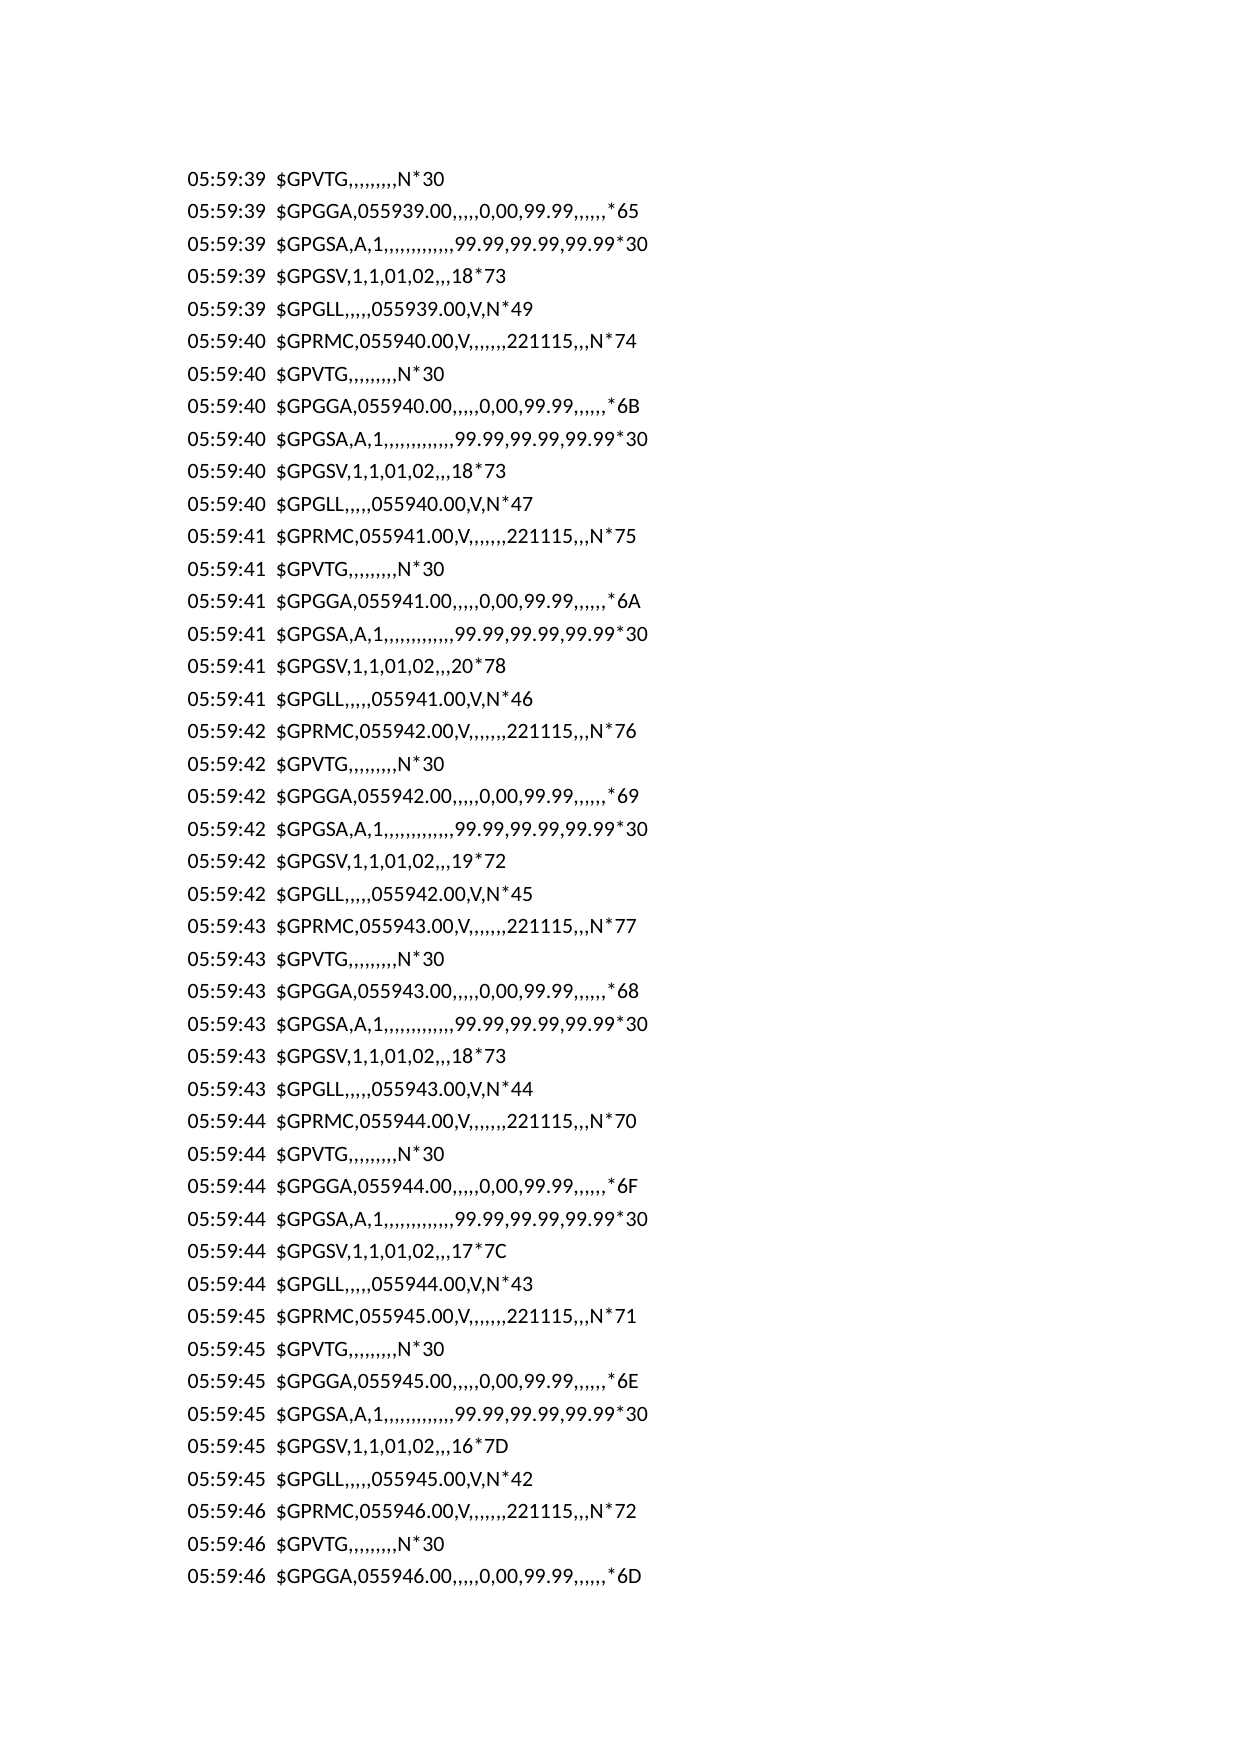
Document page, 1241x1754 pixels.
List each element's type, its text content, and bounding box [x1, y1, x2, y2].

text 05:59:41 $GPRMC,055941.00,V,,,,,,,221115,,,N*75 [187, 519, 1053, 552]
text 05:59:41 $GPVTG,,,,,,,,,N*30 [187, 552, 1053, 584]
text 05:59:44 $GPGSV,1,1,01,02,,,17*7C [187, 1234, 1053, 1267]
text 05:59:44 $GPGGA,055944.00,,,,,0,00,99.99,,,,,,*6F [187, 1169, 1053, 1202]
text 05:59:40 $GPGSA,A,1,,,,,,,,,,,,,99.99,99.99,99.99*30 [187, 422, 1053, 454]
text 05:59:39 $GPVTG,,,,,,,,,N*30 [187, 162, 1053, 194]
text 05:59:43 $GPGSA,A,1,,,,,,,,,,,,,99.99,99.99,99.99*30 [187, 1007, 1053, 1039]
text 05:59:42 $GPRMC,055942.00,V,,,,,,,221115,,,N*76 [187, 714, 1053, 747]
text 05:59:42 $GPVTG,,,,,,,,,N*30 [187, 747, 1053, 779]
text 05:59:43 $GPGLL,,,,,055943.00,V,N*44 [187, 1072, 1053, 1104]
text 05:59:41 $GPGGA,055941.00,,,,,0,00,99.99,,,,,,*6A [187, 584, 1053, 617]
text 05:59:39 $GPGSA,A,1,,,,,,,,,,,,,99.99,99.99,99.99*30 [187, 227, 1053, 259]
text 05:59:45 $GPGSV,1,1,01,02,,,16*7D [187, 1429, 1053, 1462]
text 05:59:41 $GPGSV,1,1,01,02,,,20*78 [187, 649, 1053, 682]
text 05:59:42 $GPGSV,1,1,01,02,,,19*72 [187, 844, 1053, 877]
text 05:59:44 $GPVTG,,,,,,,,,N*30 [187, 1137, 1053, 1169]
text 05:59:40 $GPGSV,1,1,01,02,,,18*73 [187, 454, 1053, 487]
text 05:59:45 $GPGSA,A,1,,,,,,,,,,,,,99.99,99.99,99.99*30 [187, 1397, 1053, 1429]
text 05:59:39 $GPGLL,,,,,055939.00,V,N*49 [187, 292, 1053, 324]
text 05:59:43 $GPRMC,055943.00,V,,,,,,,221115,,,N*77 [187, 909, 1053, 942]
text 05:59:42 $GPGSA,A,1,,,,,,,,,,,,,99.99,99.99,99.99*30 [187, 812, 1053, 844]
text 05:59:40 $GPGGA,055940.00,,,,,0,00,99.99,,,,,,*6B [187, 389, 1053, 422]
text 05:59:42 $GPGLL,,,,,055942.00,V,N*45 [187, 877, 1053, 909]
text 05:59:45 $GPVTG,,,,,,,,,N*30 [187, 1332, 1053, 1364]
text 05:59:44 $GPGLL,,,,,055944.00,V,N*43 [187, 1267, 1053, 1299]
text 05:59:44 $GPRMC,055944.00,V,,,,,,,221115,,,N*70 [187, 1104, 1053, 1137]
text 05:59:46 $GPVTG,,,,,,,,,N*30 [187, 1527, 1053, 1559]
text 05:59:45 $GPGLL,,,,,055945.00,V,N*42 [187, 1462, 1053, 1494]
text 05:59:45 $GPRMC,055945.00,V,,,,,,,221115,,,N*71 [187, 1299, 1053, 1332]
text 05:59:42 $GPGGA,055942.00,,,,,0,00,99.99,,,,,,*69 [187, 779, 1053, 812]
text 05:59:43 $GPVTG,,,,,,,,,N*30 [187, 942, 1053, 974]
text 05:59:43 $GPGGA,055943.00,,,,,0,00,99.99,,,,,,*68 [187, 974, 1053, 1007]
text 05:59:43 $GPGSV,1,1,01,02,,,18*73 [187, 1039, 1053, 1072]
text 05:59:46 $GPRMC,055946.00,V,,,,,,,221115,,,N*72 [187, 1494, 1053, 1527]
text 05:59:46 $GPGGA,055946.00,,,,,0,00,99.99,,,,,,*6D [187, 1559, 1053, 1592]
text 05:59:39 $GPGSV,1,1,01,02,,,18*73 [187, 259, 1053, 292]
text 05:59:39 $GPGGA,055939.00,,,,,0,00,99.99,,,,,,*65 [187, 194, 1053, 227]
text 05:59:41 $GPGLL,,,,,055941.00,V,N*46 [187, 682, 1053, 714]
text 05:59:45 $GPGGA,055945.00,,,,,0,00,99.99,,,,,,*6E [187, 1364, 1053, 1397]
text 05:59:44 $GPGSA,A,1,,,,,,,,,,,,,99.99,99.99,99.99*30 [187, 1202, 1053, 1234]
text 05:59:40 $GPRMC,055940.00,V,,,,,,,221115,,,N*74 [187, 324, 1053, 357]
text 05:59:40 $GPVTG,,,,,,,,,N*30 [187, 357, 1053, 389]
text 05:59:41 $GPGSA,A,1,,,,,,,,,,,,,99.99,99.99,99.99*30 [187, 617, 1053, 649]
text 05:59:40 $GPGLL,,,,,055940.00,V,N*47 [187, 487, 1053, 519]
